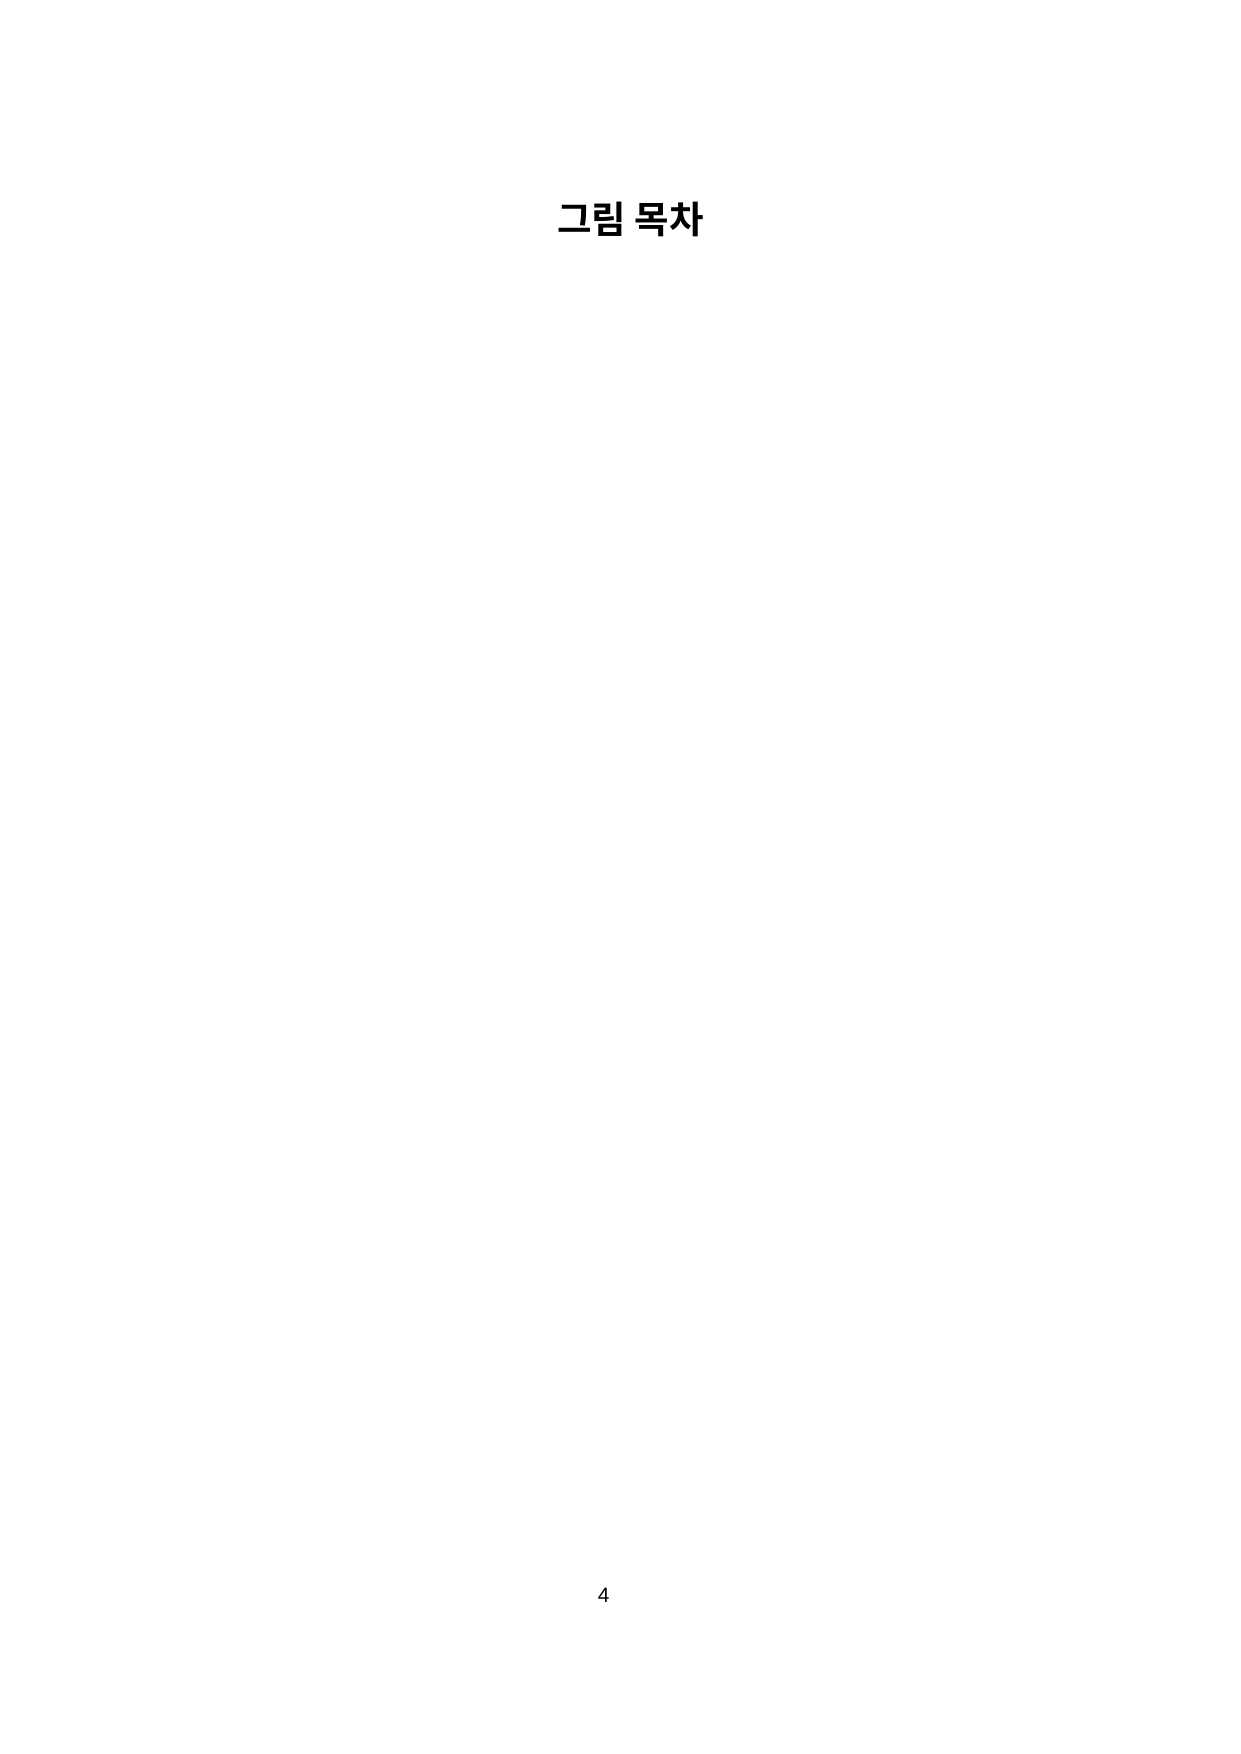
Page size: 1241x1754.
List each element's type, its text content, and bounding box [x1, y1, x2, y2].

text 그림 목차 [171, 190, 1090, 244]
